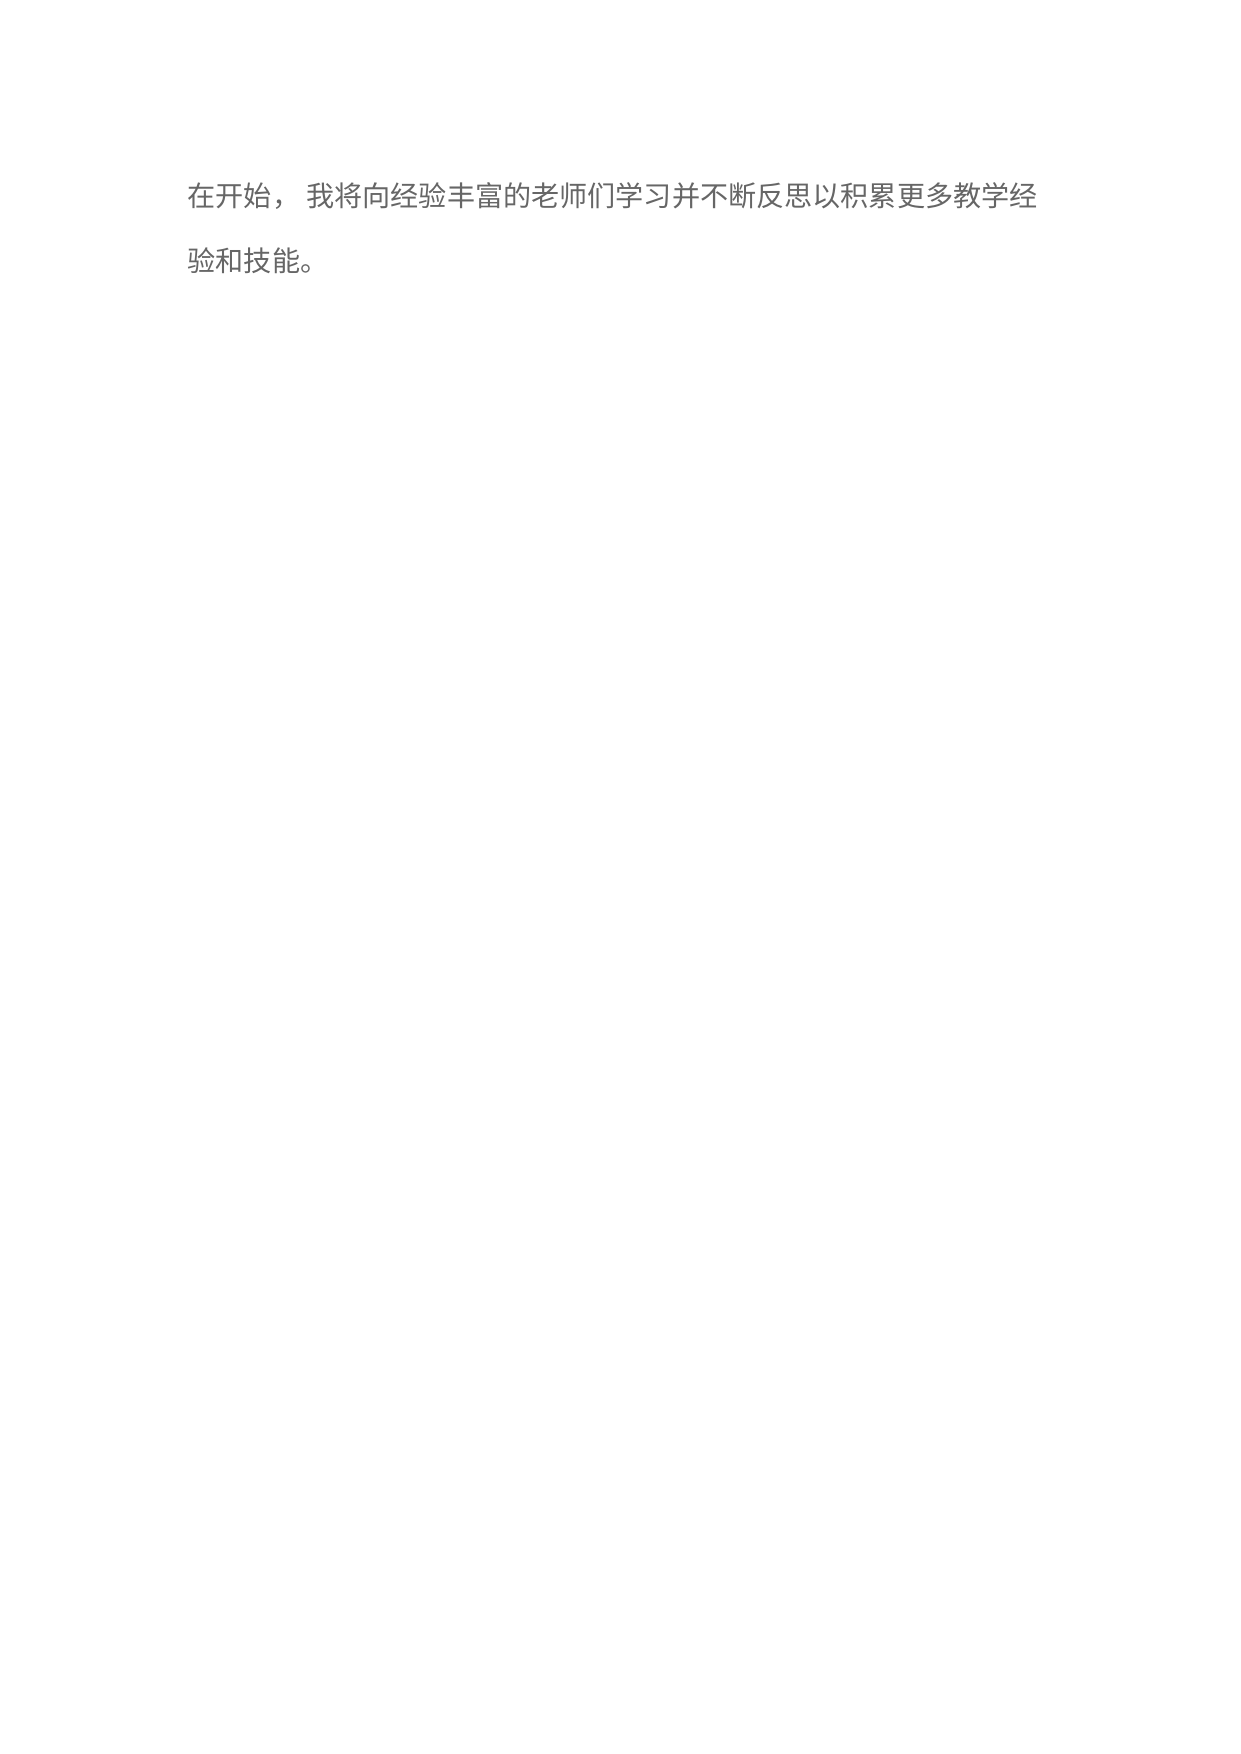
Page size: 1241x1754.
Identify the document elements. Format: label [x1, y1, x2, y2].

text [187, 162, 1053, 292]
